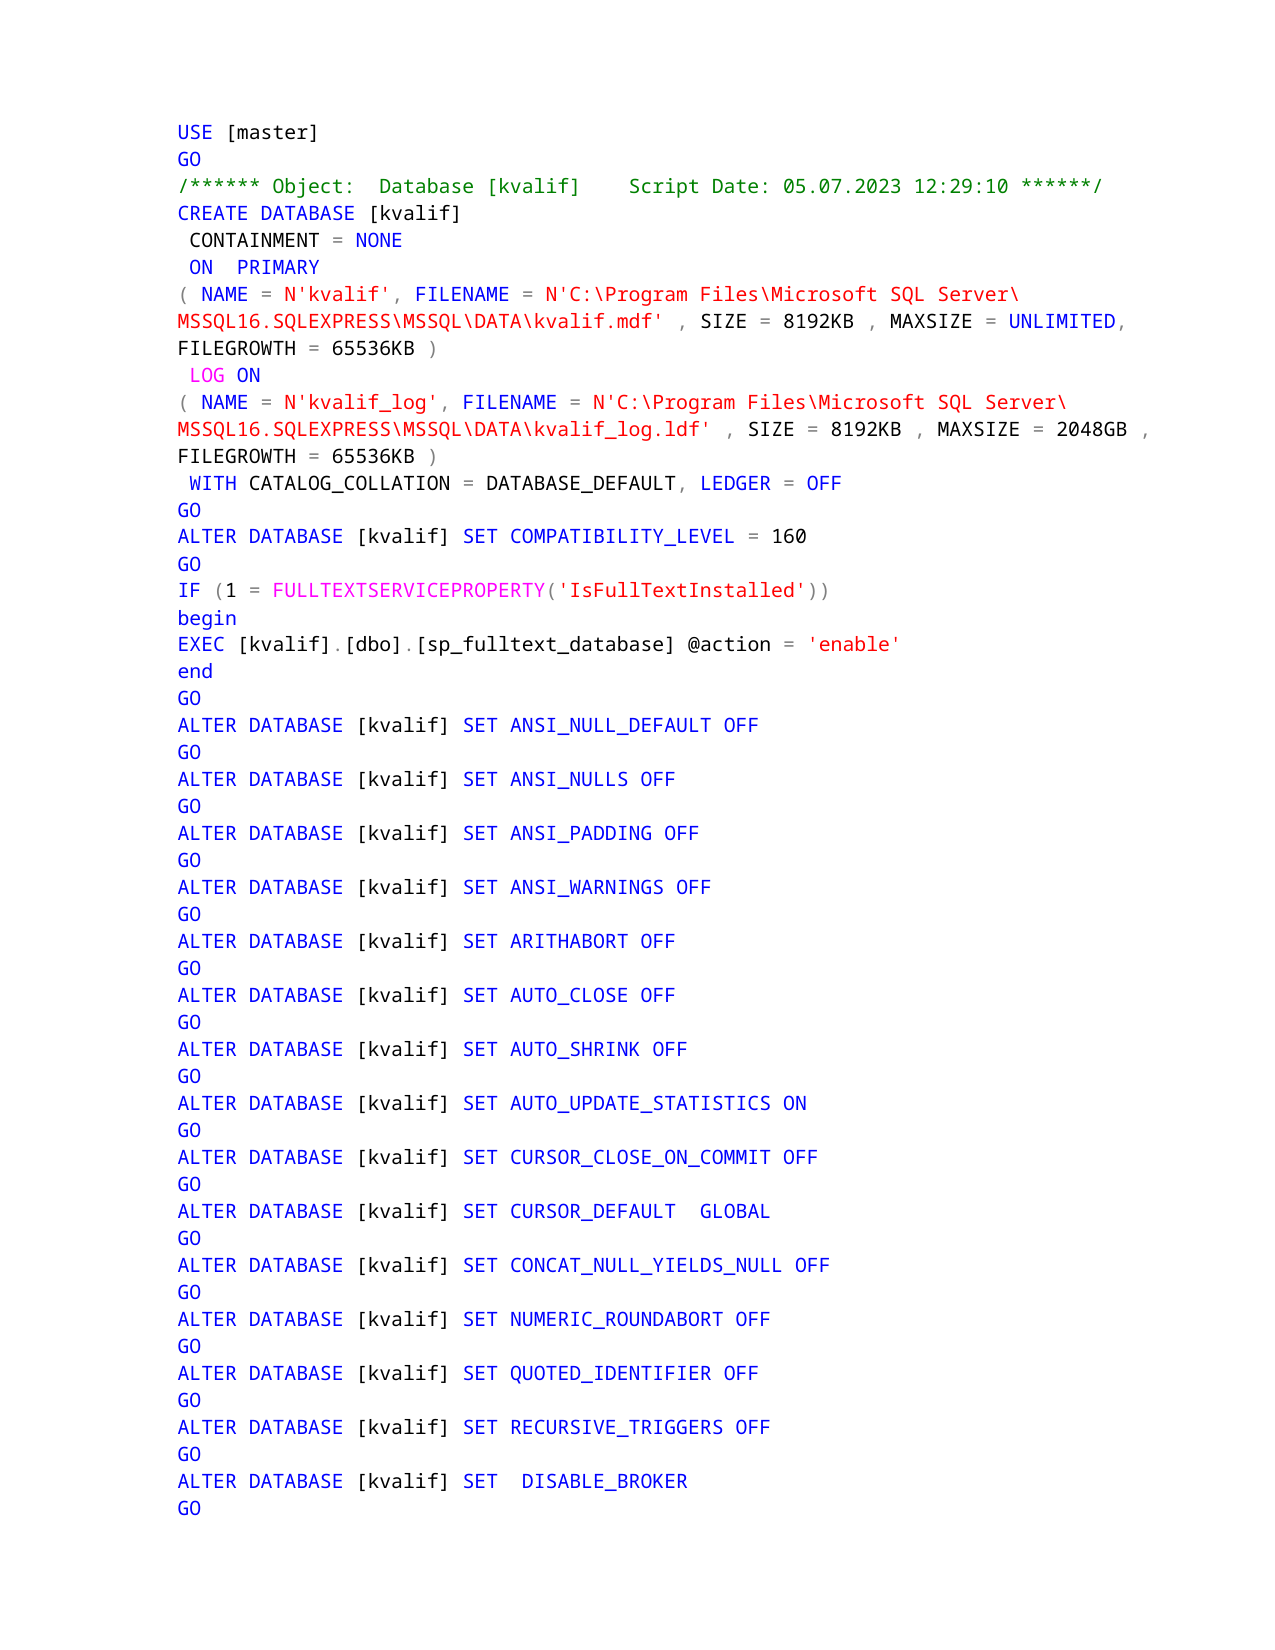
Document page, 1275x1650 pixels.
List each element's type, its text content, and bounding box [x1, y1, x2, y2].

text begin [177, 604, 1186, 631]
text GO [177, 1062, 1186, 1089]
text GO [177, 1332, 1186, 1359]
text GO [177, 901, 1186, 927]
text GO [177, 954, 1186, 981]
text GO [177, 145, 1186, 172]
text IF (1 = FULLTEXTSERVICEPROPERTY('IsFullTextInstalled')) [177, 577, 1186, 604]
text USE [master] [177, 118, 1186, 145]
text ALTER DATABASE [kvalif] SET ANSI_NULL_DEFAULT OFF [177, 712, 1186, 739]
text ( NAME = N'kvalif', FILENAME = N'C:\Program Files\Microsoft SQL Server\MSSQL16.SQLEXPRESS\MSSQL\DATA\kvalif.mdf' , SIZE = 8192KB , MAXSIZE = UNLIMITED, FILEGROWTH = 65536KB ) [177, 280, 1186, 361]
text ALTER DATABASE [kvalif] SET RECURSIVE_TRIGGERS OFF [177, 1413, 1186, 1440]
text EXEC [kvalif].[dbo].[sp_fulltext_database] @action = 'enable' [177, 631, 1186, 658]
text ALTER DATABASE [kvalif] SET AUTO_UPDATE_STATISTICS ON [177, 1089, 1186, 1116]
text GO [177, 1170, 1186, 1197]
text CONTAINMENT = NONE [177, 226, 1186, 253]
text GO [177, 739, 1186, 766]
text ALTER DATABASE [kvalif] SET ARITHABORT OFF [177, 927, 1186, 954]
text GO [177, 1008, 1186, 1035]
text CREATE DATABASE [kvalif] [177, 199, 1186, 226]
text end [177, 658, 1186, 685]
text GO [177, 1440, 1186, 1467]
text GO [177, 550, 1186, 577]
text ALTER DATABASE [kvalif] SET NUMERIC_ROUNDABORT OFF [177, 1305, 1186, 1332]
text GO [177, 1494, 1186, 1521]
text GO [177, 1386, 1186, 1413]
text GO [177, 496, 1186, 523]
text GO [177, 1116, 1186, 1143]
text ON PRIMARY [177, 253, 1186, 280]
text WITH CATALOG_COLLATION = DATABASE_DEFAULT, LEDGER = OFF [177, 469, 1186, 496]
text ALTER DATABASE [kvalif] SET CONCAT_NULL_YIELDS_NULL OFF [177, 1251, 1186, 1278]
text ( NAME = N'kvalif_log', FILENAME = N'C:\Program Files\Microsoft SQL Server\MSSQL16.SQLEXPRESS\MSSQL\DATA\kvalif_log.ldf' , SIZE = 8192KB , MAXSIZE = 2048GB , FILEGROWTH = 65536KB ) [177, 388, 1186, 469]
text GO [177, 1224, 1186, 1251]
text GO [177, 847, 1186, 873]
text ALTER DATABASE [kvalif] SET QUOTED_IDENTIFIER OFF [177, 1359, 1186, 1386]
text GO [177, 1278, 1186, 1305]
text ALTER DATABASE [kvalif] SET COMPATIBILITY_LEVEL = 160 [177, 523, 1186, 550]
text ALTER DATABASE [kvalif] SET AUTO_SHRINK OFF [177, 1035, 1186, 1062]
text LOG ON [177, 361, 1186, 388]
text ALTER DATABASE [kvalif] SET ANSI_PADDING OFF [177, 819, 1186, 847]
text GO [177, 685, 1186, 712]
text /****** Object: Database [kvalif] Script Date: 05.07.2023 12:29:10 ******/ [177, 172, 1186, 199]
text ALTER DATABASE [kvalif] SET ANSI_WARNINGS OFF [177, 873, 1186, 901]
text ALTER DATABASE [kvalif] SET CURSOR_DEFAULT GLOBAL [177, 1197, 1186, 1224]
text ALTER DATABASE [kvalif] SET AUTO_CLOSE OFF [177, 981, 1186, 1008]
text ALTER DATABASE [kvalif] SET ANSI_NULLS OFF [177, 766, 1186, 793]
text ALTER DATABASE [kvalif] SET DISABLE_BROKER [177, 1467, 1186, 1494]
text ALTER DATABASE [kvalif] SET CURSOR_CLOSE_ON_COMMIT OFF [177, 1143, 1186, 1170]
text GO [177, 793, 1186, 819]
